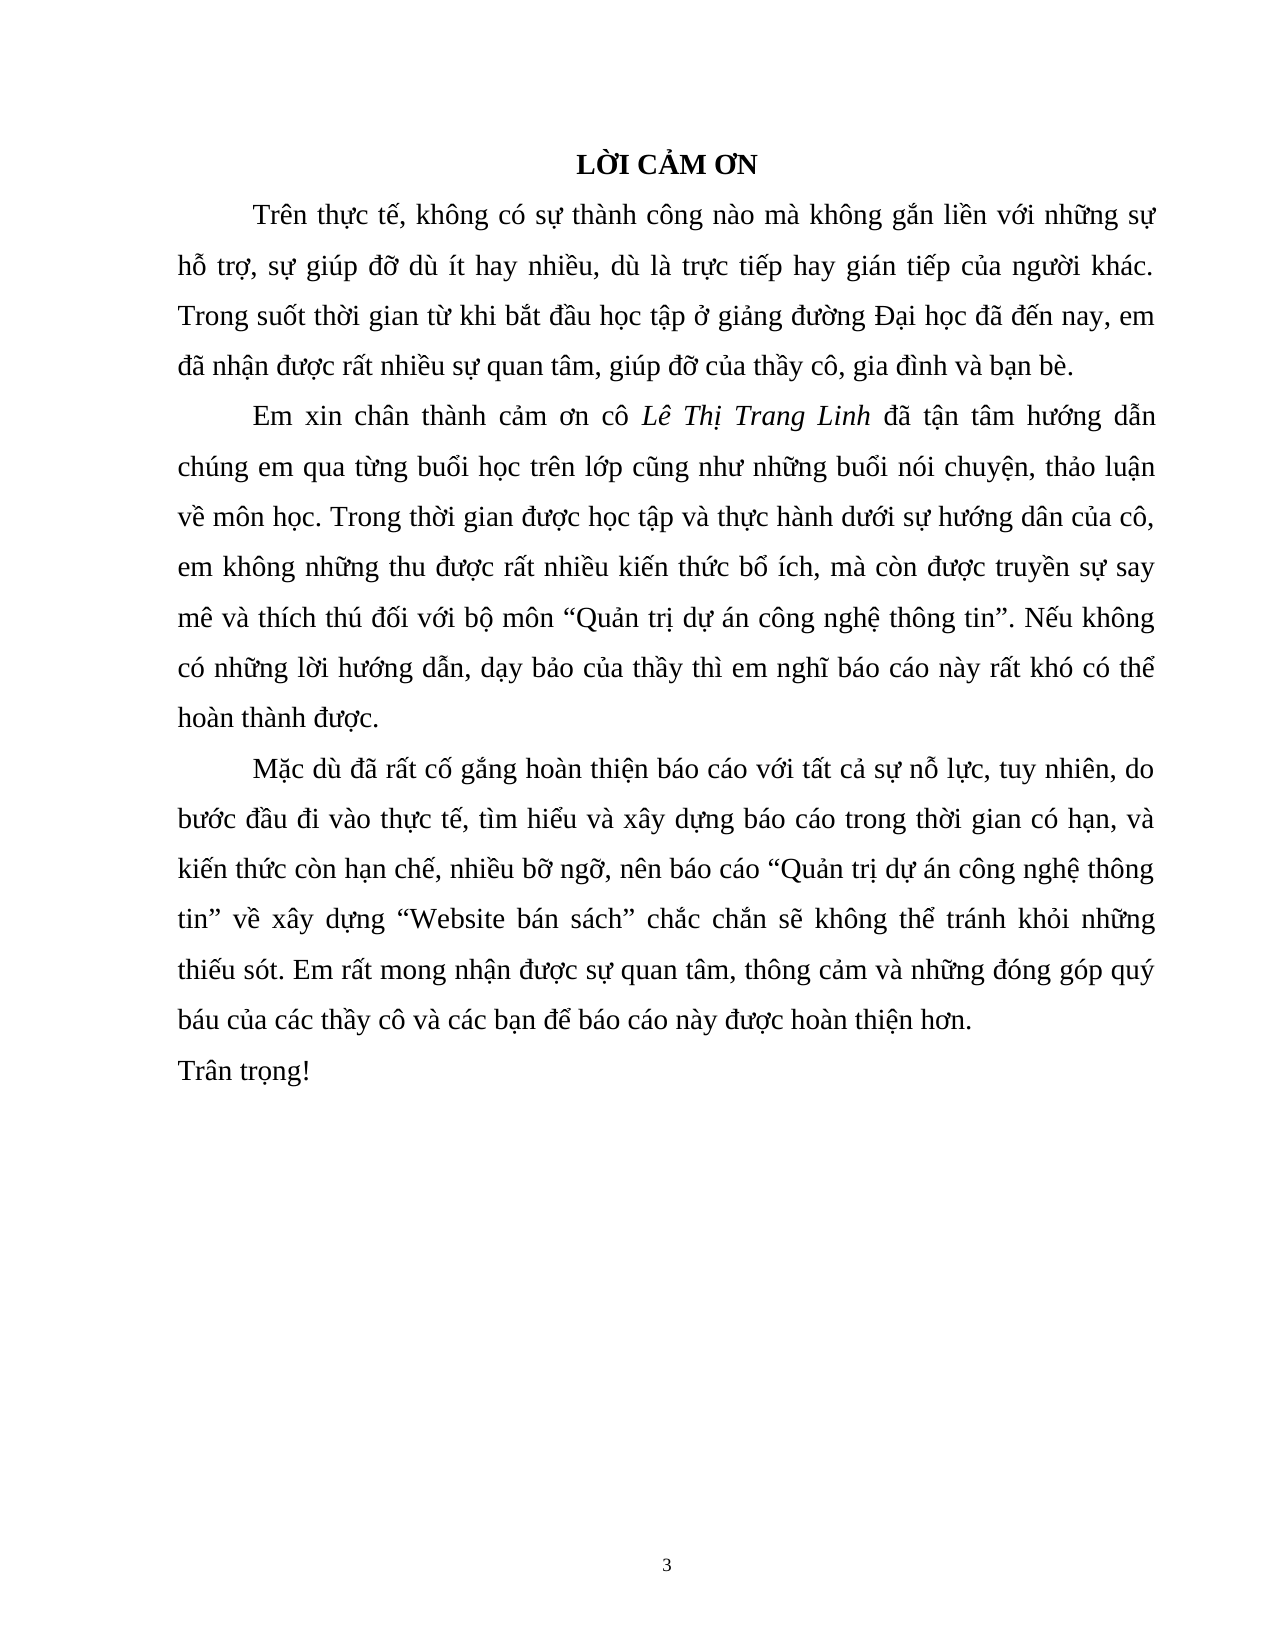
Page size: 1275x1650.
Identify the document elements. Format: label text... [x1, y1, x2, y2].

text Mặc dù đã rất cố gắng hoàn thiện báo cáo với tất cả sự nỗ lực, tuy nhiên, do bước đầu đi vào thực tế, tìm hiểu và xây dựng báo cáo trong thời gian có hạn, và kiến thức còn hạn chế, nhiều bỡ ngỡ, nên báo cáo “Quản trị dự án công nghệ thông tin” về xây dựng “Website bán sách” chắc chắn sẽ không thể tránh khỏi những thiếu sót. Em rất mong nhận được sự quan tâm, thông cảm và những đóng góp quý báu của các thầy cô và các bạn để báo cáo này được hoàn thiện hơn. [177, 751, 1156, 1036]
text LỜI CẢM ƠN [177, 147, 1156, 181]
text Trân trọng! [177, 1053, 1156, 1086]
text Em xin chân thành cảm ơn cô Lê Thị Trang Linh đã tận tâm hướng dẫn chúng em qua từng buổi học trên lớp cũng như những buổi nói chuyện, thảo luận về môn học. Trong thời gian được học tập và thực hành dưới sự hướng dân của cô, em không những thu được rất nhiều kiến thức bổ ích, mà còn được truyền sự say mê và thích thú đối với bộ môn “Quản trị dự án công nghệ thông tin”. Nếu không có những lời hướng dẫn, dạy bảo của thầy thì em nghĩ báo cáo này rất khó có thể hoàn thành được. [177, 398, 1156, 734]
text Trên thực tế, không có sự thành công nào mà không gắn liền với những sự hỗ trợ, sự giúp đỡ dù ít hay nhiều, dù là trực tiếp hay gián tiếp của người khác. Trong suốt thời gian từ khi bắt đầu học tập ở giảng đường Đại học đã đến nay, em đã nhận được rất nhiều sự quan tâm, giúp đỡ của thầy cô, gia đình và bạn bè. [177, 197, 1156, 382]
